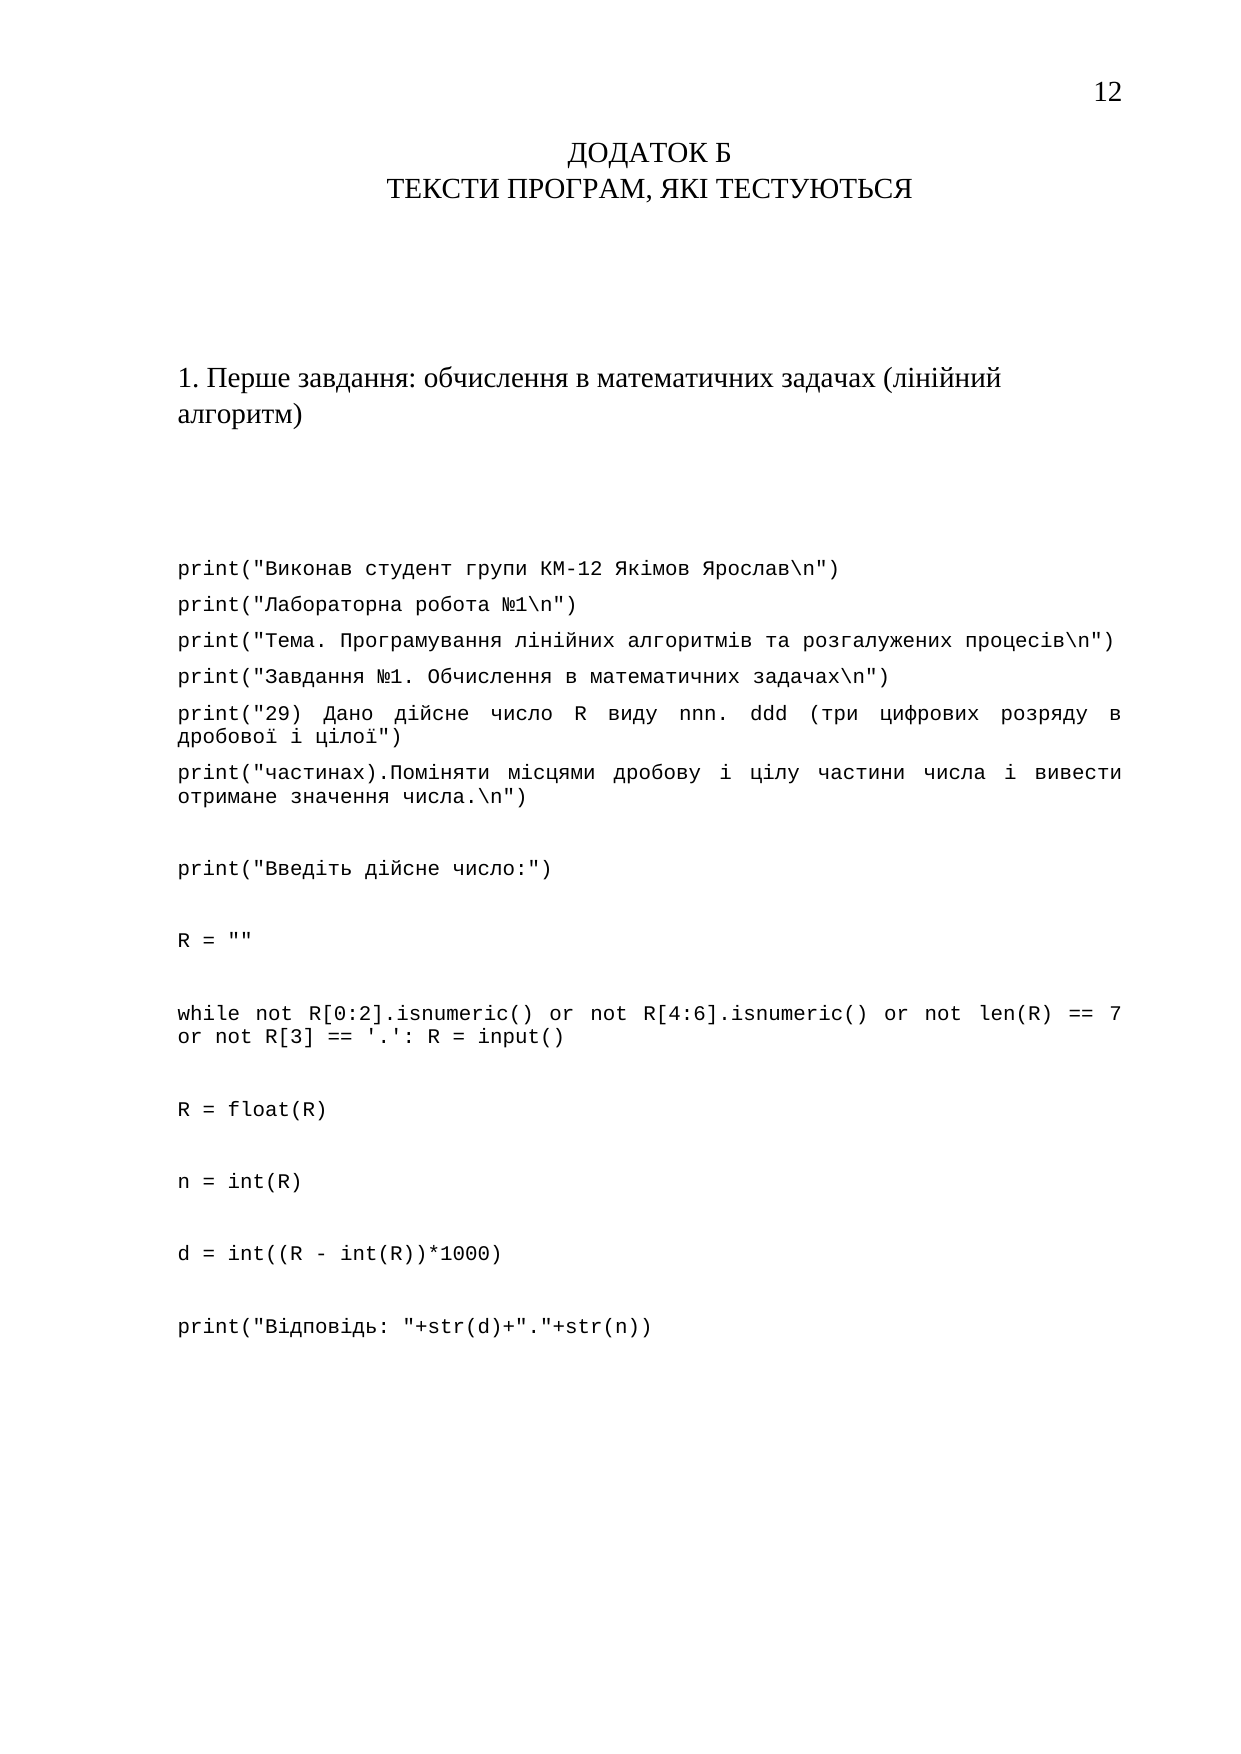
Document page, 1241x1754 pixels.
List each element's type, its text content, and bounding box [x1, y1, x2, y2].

subtitle ДОДАТОК Б [177, 135, 1122, 169]
text while not R[0:2].isnumeric() or not R[4:6].isnumeric() or not len(R) == 7 or not R[3] == '.': R = input() [177, 1003, 1122, 1050]
subtitle 1. Перше завдання: обчислення в математичних задачах (лінійний алгоритм) [177, 360, 1122, 430]
text print("Відповідь: "+str(d)+"."+str(n)) [177, 1316, 1122, 1339]
text print("Завдання №1. Обчислення в математичних задачах\n") [177, 666, 1122, 690]
text print("29) Дано дійсне число R виду nnn. ddd (три цифрових розряду в дробової і цілої") [177, 702, 1122, 750]
text d = int((R - int(R))*1000) [177, 1243, 1122, 1267]
text print("Тема. Програмування лінійних алгоритмів та розгалужених процесів\n") [177, 630, 1122, 654]
text print("Виконав студент групи КМ-12 Якімов Ярослав\n") [177, 558, 1122, 582]
text print("частинах).Поміняти місцями дробову і цілу частини числа і вивести отримане значення числа.\n") [177, 762, 1122, 809]
text print("Введіть дійсне число:") [177, 858, 1122, 882]
text R = float(R) [177, 1099, 1122, 1122]
text R = "" [177, 931, 1122, 954]
text print("Лабораторна робота №1\n") [177, 594, 1122, 618]
text n = int(R) [177, 1171, 1122, 1195]
text ТЕКСТИ ПРОГРАМ, ЯКІ ТЕСТУЮТЬСЯ [177, 172, 1122, 205]
